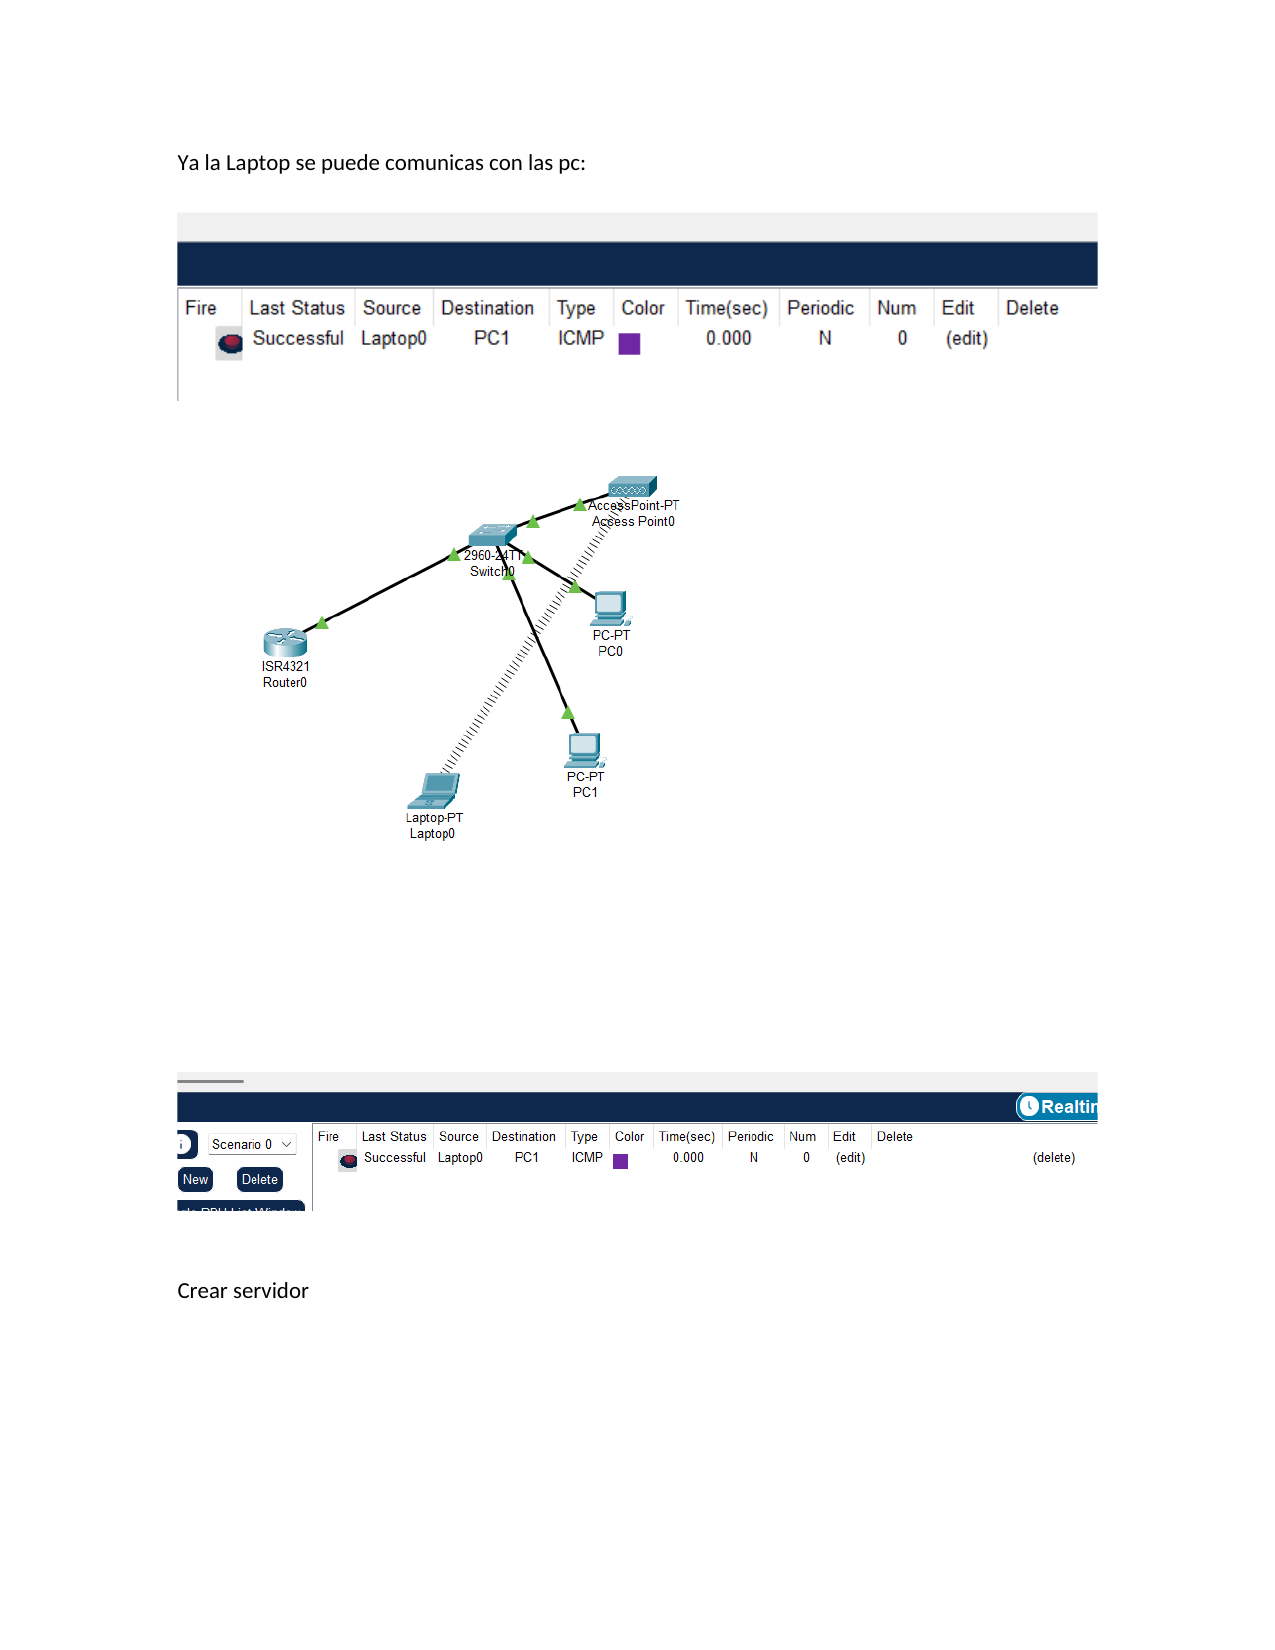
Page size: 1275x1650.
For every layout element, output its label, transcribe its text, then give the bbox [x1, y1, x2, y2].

picture [177, 194, 1098, 401]
picture [1043, 1101, 1052, 1112]
picture [177, 419, 1098, 1211]
picture [1021, 1097, 1038, 1115]
text Ya la Laptop se puede comunicas con las pc: [177, 148, 1098, 176]
text Crear servidor [177, 1276, 1098, 1304]
